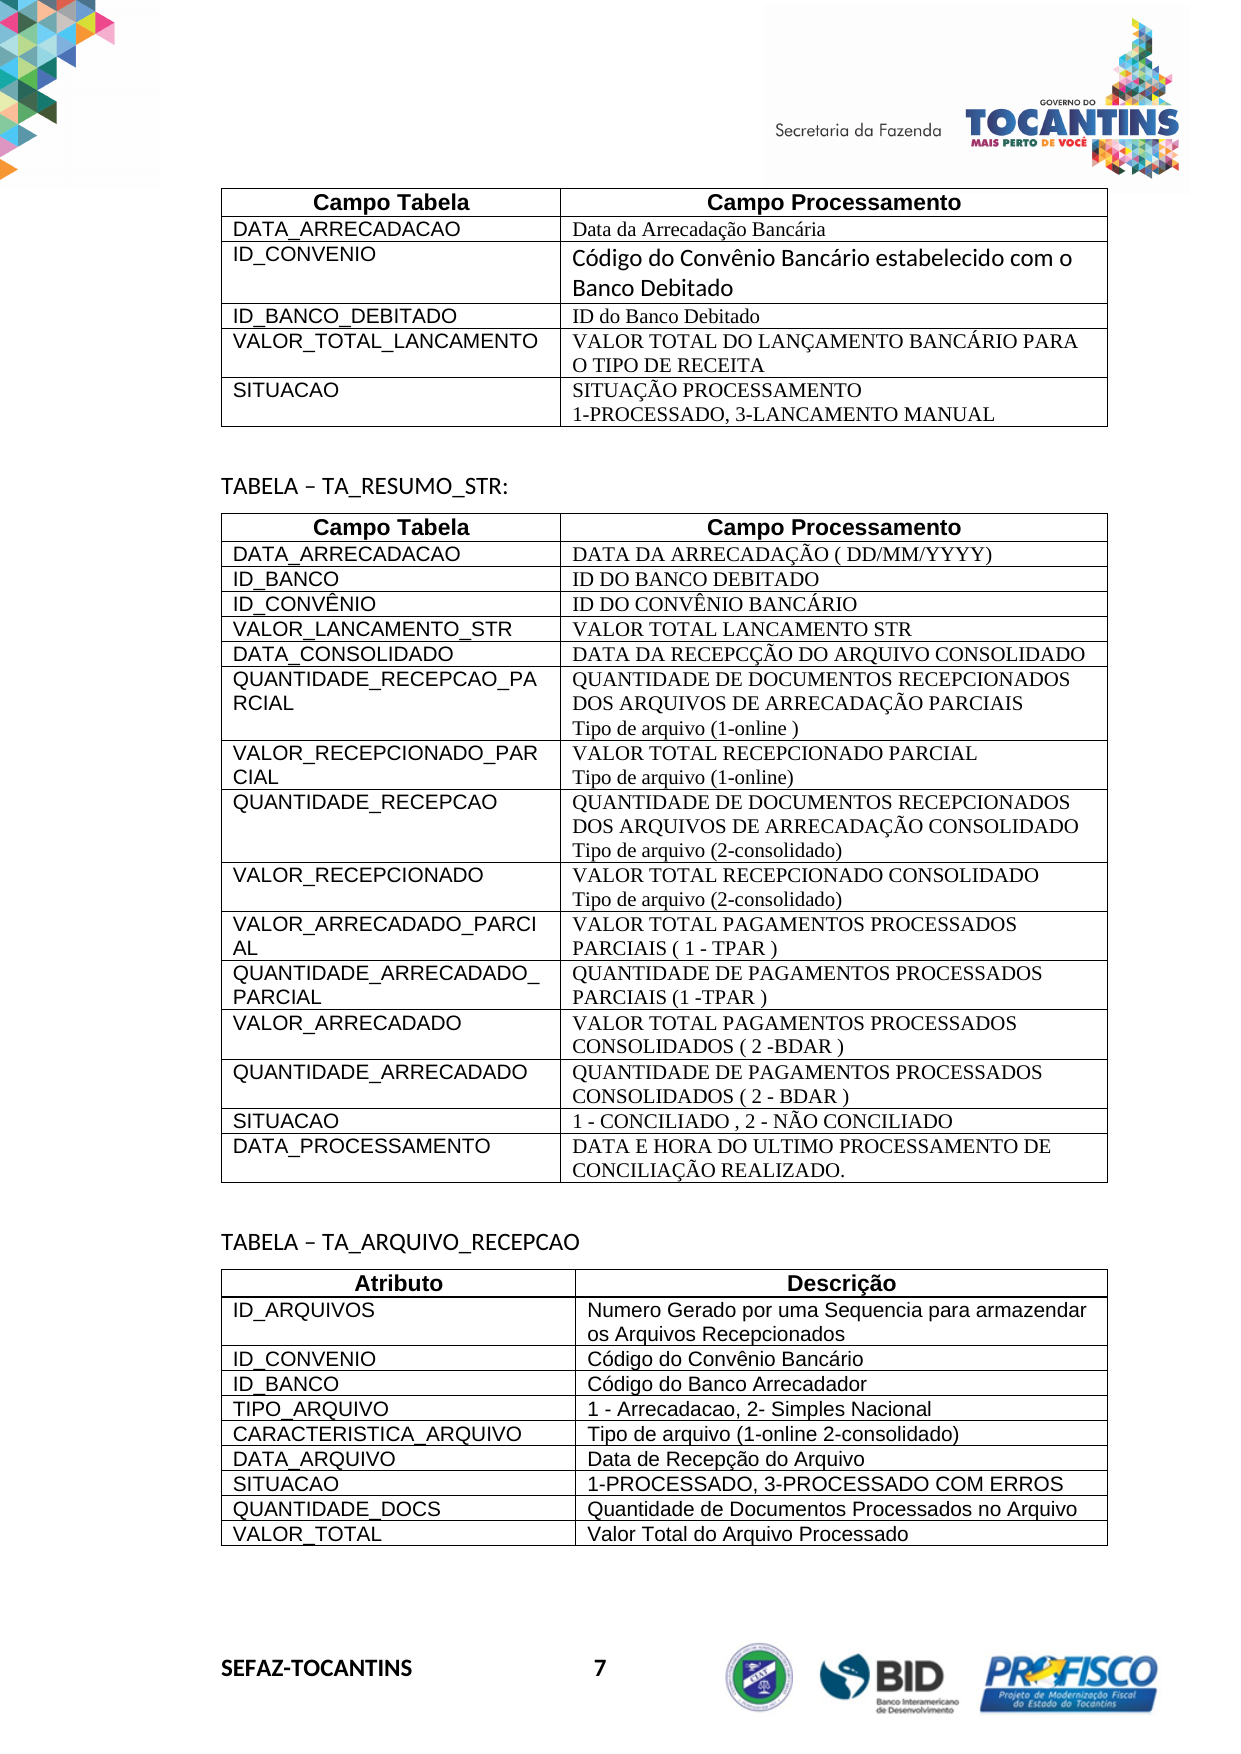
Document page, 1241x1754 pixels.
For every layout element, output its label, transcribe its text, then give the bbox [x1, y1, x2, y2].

table_cell Código do Convênio Bancário [576, 1346, 1107, 1370]
table_cell SITUACAO [222, 378, 560, 426]
table_cell SITUACAO [222, 1109, 560, 1133]
table_cell DATA_ARRECADACAO [222, 542, 560, 566]
table_cell TIPO_ARQUIVO [222, 1396, 575, 1420]
table_cell ID_BANCO [222, 1371, 575, 1395]
table_cell QUANTIDADE DE DOCUMENTOS RECEPCIONADOS DOS ARQUIVOS DE ARRECADAÇÃO PARCIAIS Tipo de arquivo (1-online ) [561, 667, 1107, 739]
table_header Campo Processamento [561, 189, 1107, 216]
table_cell DATA DA RECEPCÇÃO DO ARQUIVO CONSOLIDADO [561, 642, 1107, 666]
table_cell VALOR TOTAL DO LANÇAMENTO BANCÁRIO PARA O TIPO DE RECEITA [561, 329, 1107, 377]
table_cell Código do Banco Arrecadador [576, 1371, 1107, 1395]
table_cell ID_CONVENIO [222, 1346, 575, 1370]
table_cell VALOR TOTAL RECEPCIONADO CONSOLIDADO Tipo de arquivo (2-consolidado) [561, 863, 1107, 911]
picture [763, 5, 1190, 194]
table_cell DATA_ARQUIVO [222, 1446, 575, 1470]
table_cell SITUAÇÃO PROCESSAMENTO 1-PROCESSADO, 3-LANCAMENTO MANUAL [561, 378, 1107, 426]
table_cell VALOR TOTAL RECEPCIONADO PARCIAL Tipo de arquivo (1-online) [561, 741, 1107, 789]
table_cell SITUACAO [222, 1471, 575, 1495]
table_cell VALOR_LANCAMENTO_STR [222, 617, 560, 641]
text TABELA – TA_RESUMO_STR: [221, 470, 1090, 501]
picture [0, 0, 161, 188]
table_cell 1 - CONCILIADO , 2 - NÃO CONCILIADO [561, 1109, 1107, 1133]
table_cell Código do Convênio Bancário estabelecido com o Banco Debitado [561, 242, 1107, 303]
table_cell QUANTIDADE DE DOCUMENTOS RECEPCIONADOS DOS ARQUIVOS DE ARRECADAÇÃO CONSOLIDADO Tipo de arquivo (2-consolidado) [561, 790, 1107, 862]
table_cell VALOR TOTAL PAGAMENTOS PROCESSADOS CONSOLIDADOS ( 2 -BDAR ) [561, 1010, 1107, 1058]
table_cell DATA_ARRECADACAO [222, 217, 560, 241]
table_cell Numero Gerado por uma Sequencia para armazendar os Arquivos Recepcionados [576, 1298, 1107, 1345]
table_cell CARACTERISTICA_ARQUIVO [222, 1421, 575, 1445]
table_cell VALOR TOTAL LANCAMENTO STR [561, 617, 1107, 641]
table_cell ID do Banco Debitado [561, 304, 1107, 328]
table_cell VALOR_RECEPCIONADO_PARCIAL [222, 741, 560, 789]
table_cell QUANTIDADE_ARRECADADO_PARCIAL [222, 961, 560, 1009]
table_cell QUANTIDADE DE PAGAMENTOS PROCESSADOS CONSOLIDADOS ( 2 - BDAR ) [561, 1060, 1107, 1108]
table_cell QUANTIDADE_DOCS [222, 1496, 575, 1520]
table_header Descrição [576, 1270, 1107, 1296]
table_cell Valor Total do Arquivo Processado [576, 1521, 1107, 1545]
picture [723, 1641, 1164, 1716]
table_cell QUANTIDADE DE PAGAMENTOS PROCESSADOS PARCIAIS (1 -TPAR ) [561, 961, 1107, 1009]
table_cell ID_BANCO [222, 567, 560, 591]
table_cell VALOR_TOTAL [222, 1521, 575, 1545]
table_cell VALOR_ARRECADADO_PARCIAL [222, 912, 560, 960]
table_cell ID_ARQUIVOS [222, 1298, 575, 1345]
text TABELA – TA_ARQUIVO_RECEPCAO [221, 1226, 1090, 1257]
table_cell Quantidade de Documentos Processados no Arquivo [576, 1496, 1107, 1520]
table_cell DATA_PROCESSAMENTO [222, 1134, 560, 1182]
table_header Campo Tabela [222, 514, 560, 541]
table_cell ID_CONVÊNIO [222, 592, 560, 616]
table_cell QUANTIDADE_RECEPCAO [222, 790, 560, 862]
table_header Campo Processamento [561, 514, 1107, 541]
table_cell Tipo de arquivo (1-online 2-consolidado) [576, 1421, 1107, 1445]
table_cell VALOR_ARRECADADO [222, 1010, 560, 1058]
table_cell ID DO CONVÊNIO BANCÁRIO [561, 592, 1107, 616]
table_cell QUANTIDADE_RECEPCAO_PARCIAL [222, 667, 560, 739]
table_cell Data da Arrecadação Bancária [561, 217, 1107, 241]
table_cell 1-PROCESSADO, 3-PROCESSADO COM ERROS [576, 1471, 1107, 1495]
table_header Campo Tabela [222, 189, 560, 216]
table_cell Data de Recepção do Arquivo [576, 1446, 1107, 1470]
table_cell VALOR_TOTAL_LANCAMENTO [222, 329, 560, 377]
table_cell VALOR_RECEPCIONADO [222, 863, 560, 911]
table_cell ID_BANCO_DEBITADO [222, 304, 560, 328]
table_cell 1 - Arrecadacao, 2- Simples Nacional [576, 1396, 1107, 1420]
table_cell DATA E HORA DO ULTIMO PROCESSAMENTO DE CONCILIAÇÃO REALIZADO. [561, 1134, 1107, 1182]
table_cell ID_CONVENIO [222, 242, 560, 303]
table_cell ID DO BANCO DEBITADO [561, 567, 1107, 591]
table_cell VALOR TOTAL PAGAMENTOS PROCESSADOS PARCIAIS ( 1 - TPAR ) [561, 912, 1107, 960]
table_header Atributo [222, 1270, 575, 1296]
table_cell DATA DA ARRECADAÇÃO ( DD/MM/YYYY) [561, 542, 1107, 566]
table_cell DATA_CONSOLIDADO [222, 642, 560, 666]
table_cell QUANTIDADE_ARRECADADO [222, 1060, 560, 1108]
